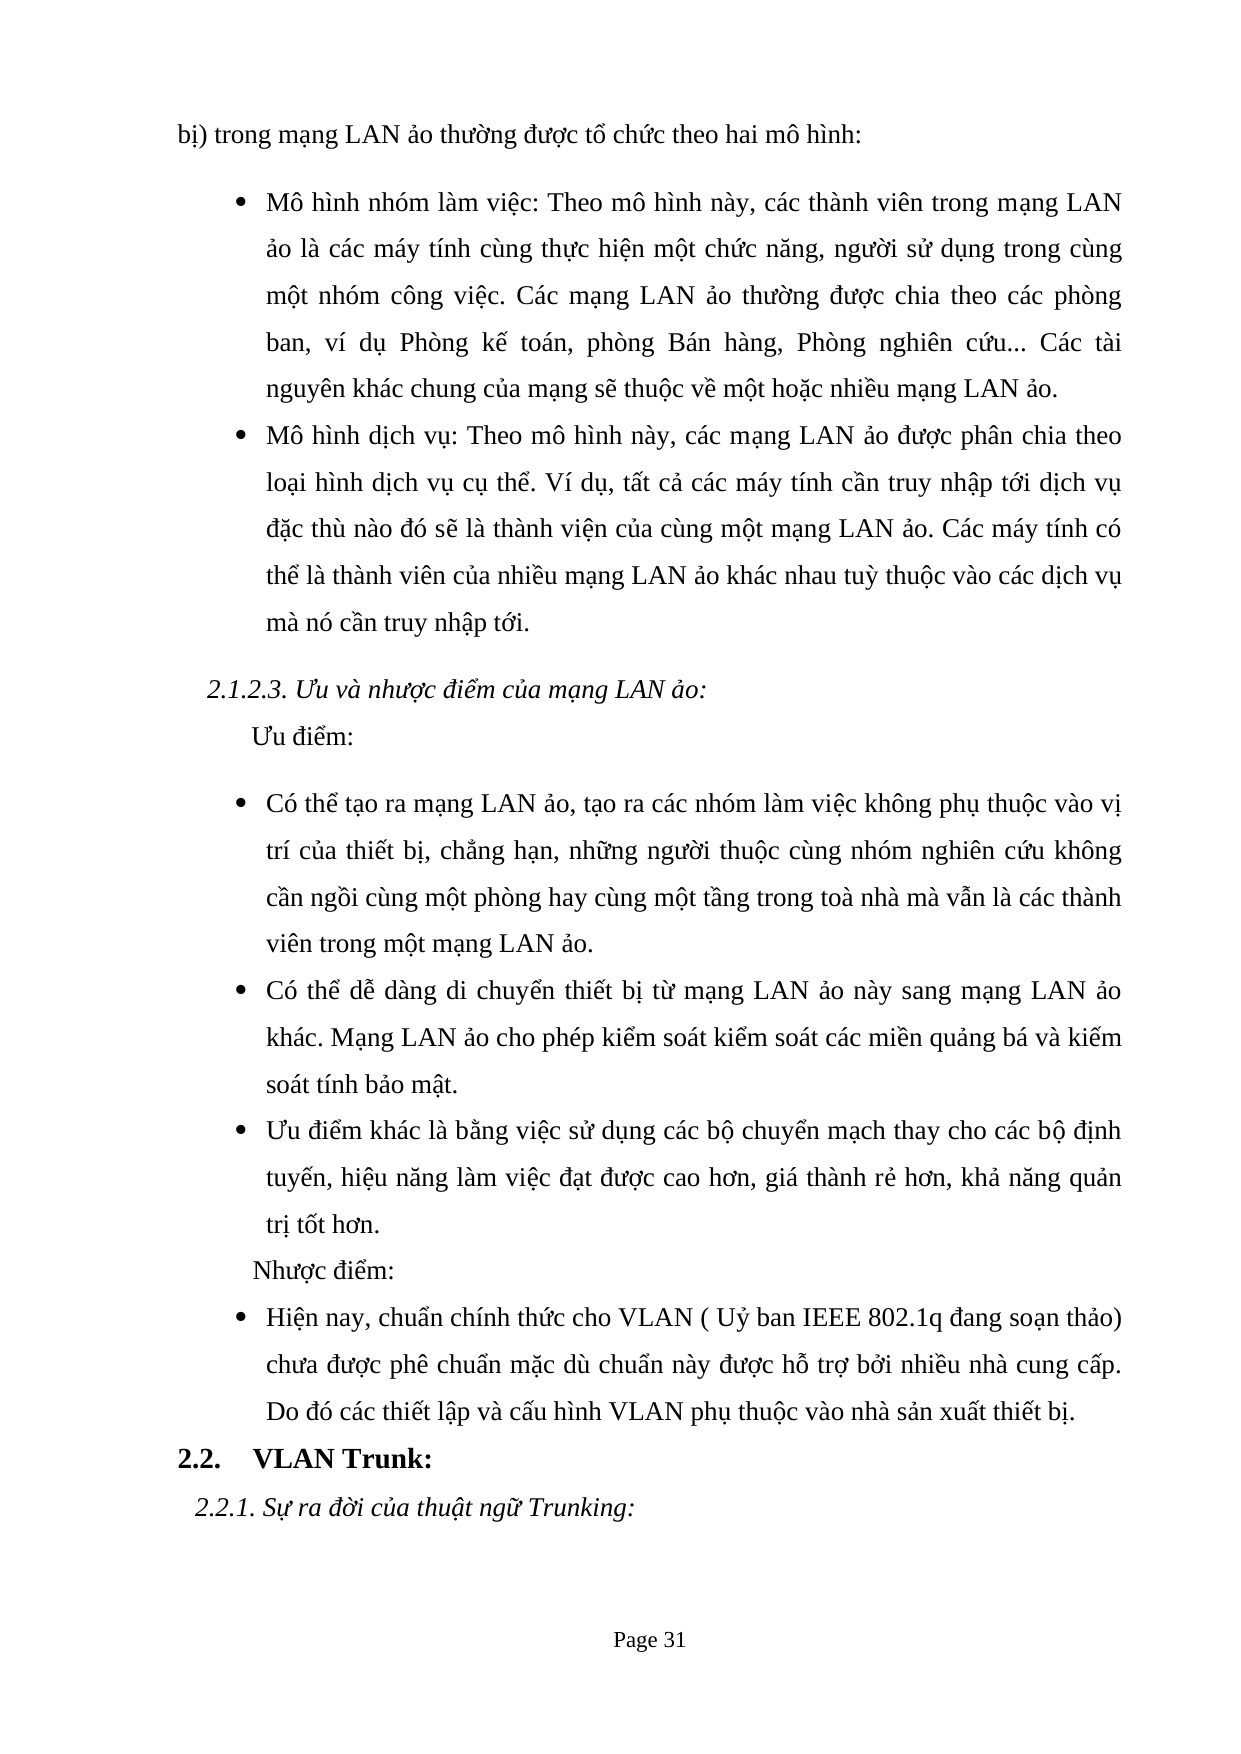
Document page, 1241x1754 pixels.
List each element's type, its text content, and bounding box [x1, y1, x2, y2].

list Ưu điểm khác là bằng việc sử dụng các bộ chuyển mạch thay cho các bộ định tuyến, hiệu năng làm việc đạt được cao hơn, giá thành rẻ hơn, khả năng quản trị tốt hơn. [236, 1114, 1122, 1239]
text 2.1.2.3. Ưu và nhược điểm của mạng LAN ảo: [207, 673, 1122, 704]
list Có thể tạo ra mạng LAN ảo, tạo ra các nhóm làm việc không phụ thuộc vào vị trí của thiết bị, chẳng hạn, những người thuộc cùng nhóm nghiên cứu không cần ngồi cùng một phòng hay cùng một tầng trong toà nhà mà vẫn là các thành viên trong một mạng LAN ảo. [236, 787, 1122, 959]
text 2.2.1. Sự ra đời của thuật ngữ Trunking: [195, 1492, 1122, 1523]
list Hiện nay, chuẩn chính thức cho VLAN ( Uỷ ban IEEE 802.1q đang soạn thảo) chưa được phê chuẩn mặc dù chuẩn này được hỗ trợ bởi nhiều nhà cung cấp. Do đó các thiết lập và cấu hình VLAN phụ thuộc vào nhà sản xuất thiết bị. [236, 1301, 1122, 1426]
list Mô hình nhóm làm việc: Theo mô hình này, các thành viên trong mạng LAN ảo là các máy tính cùng thực hiện một chức năng, người sử dụng trong cùng một nhóm công việc. Các mạng LAN ảo thường được chia theo các phòng ban, ví dụ Phòng kế toán, phòng Bán hàng, Phòng nghiên cứu... Các tài nguyên khác chung của mạng sẽ thuộc về một hoặc nhiều mạng LAN ảo. [236, 186, 1122, 403]
text Ưu điểm: [177, 720, 1122, 751]
list Có thể dễ dàng di chuyển thiết bị từ mạng LAN ảo này sang mạng LAN ảo khác. Mạng LAN ảo cho phép kiểm soát kiểm soát các miền quảng bá và kiếm soát tính bảo mật. [236, 974, 1122, 1099]
list Mô hình dịch vụ: Theo mô hình này, các mạng LAN ảo được phân chia theo loại hình dịch vụ cụ thể. Ví dụ, tất cả các máy tính cần truy nhập tới dịch vụ đặc thù nào đó sẽ là thành viện của cùng một mạng LAN ảo. Các máy tính có thể là thành viên của nhiều mạng LAN ảo khác nhau tuỳ thuộc vào các dịch vụ mà nó cần truy nhập tới. [236, 419, 1122, 637]
text Nhược điểm: [177, 1254, 1122, 1286]
text bị) trong mạng LAN ảo thường được tổ chức theo hai mô hình: [177, 118, 1122, 149]
text 2.2. VLAN Trunk: [177, 1441, 1122, 1475]
